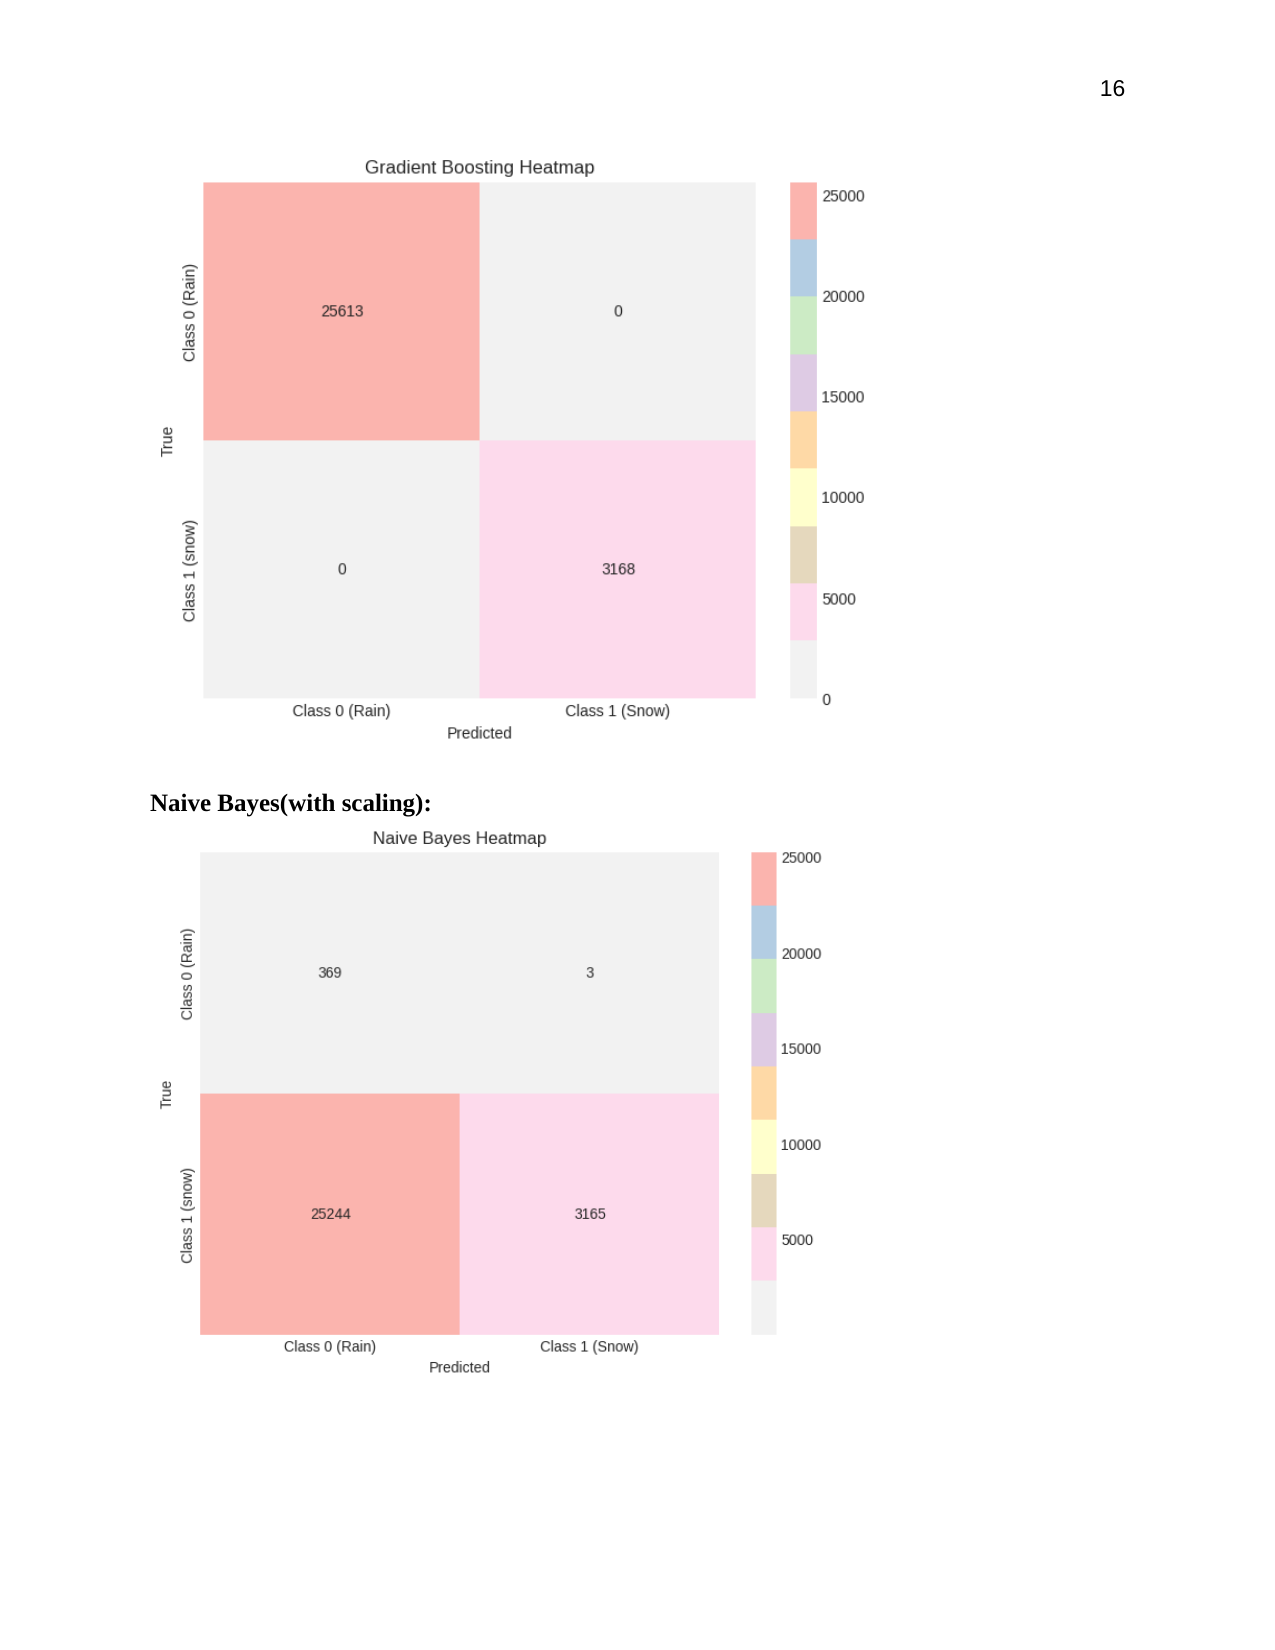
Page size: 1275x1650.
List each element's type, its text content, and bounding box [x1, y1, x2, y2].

picture [150, 150, 876, 752]
picture [150, 821, 832, 1385]
text Naive Bayes(with scaling): [150, 788, 1125, 817]
